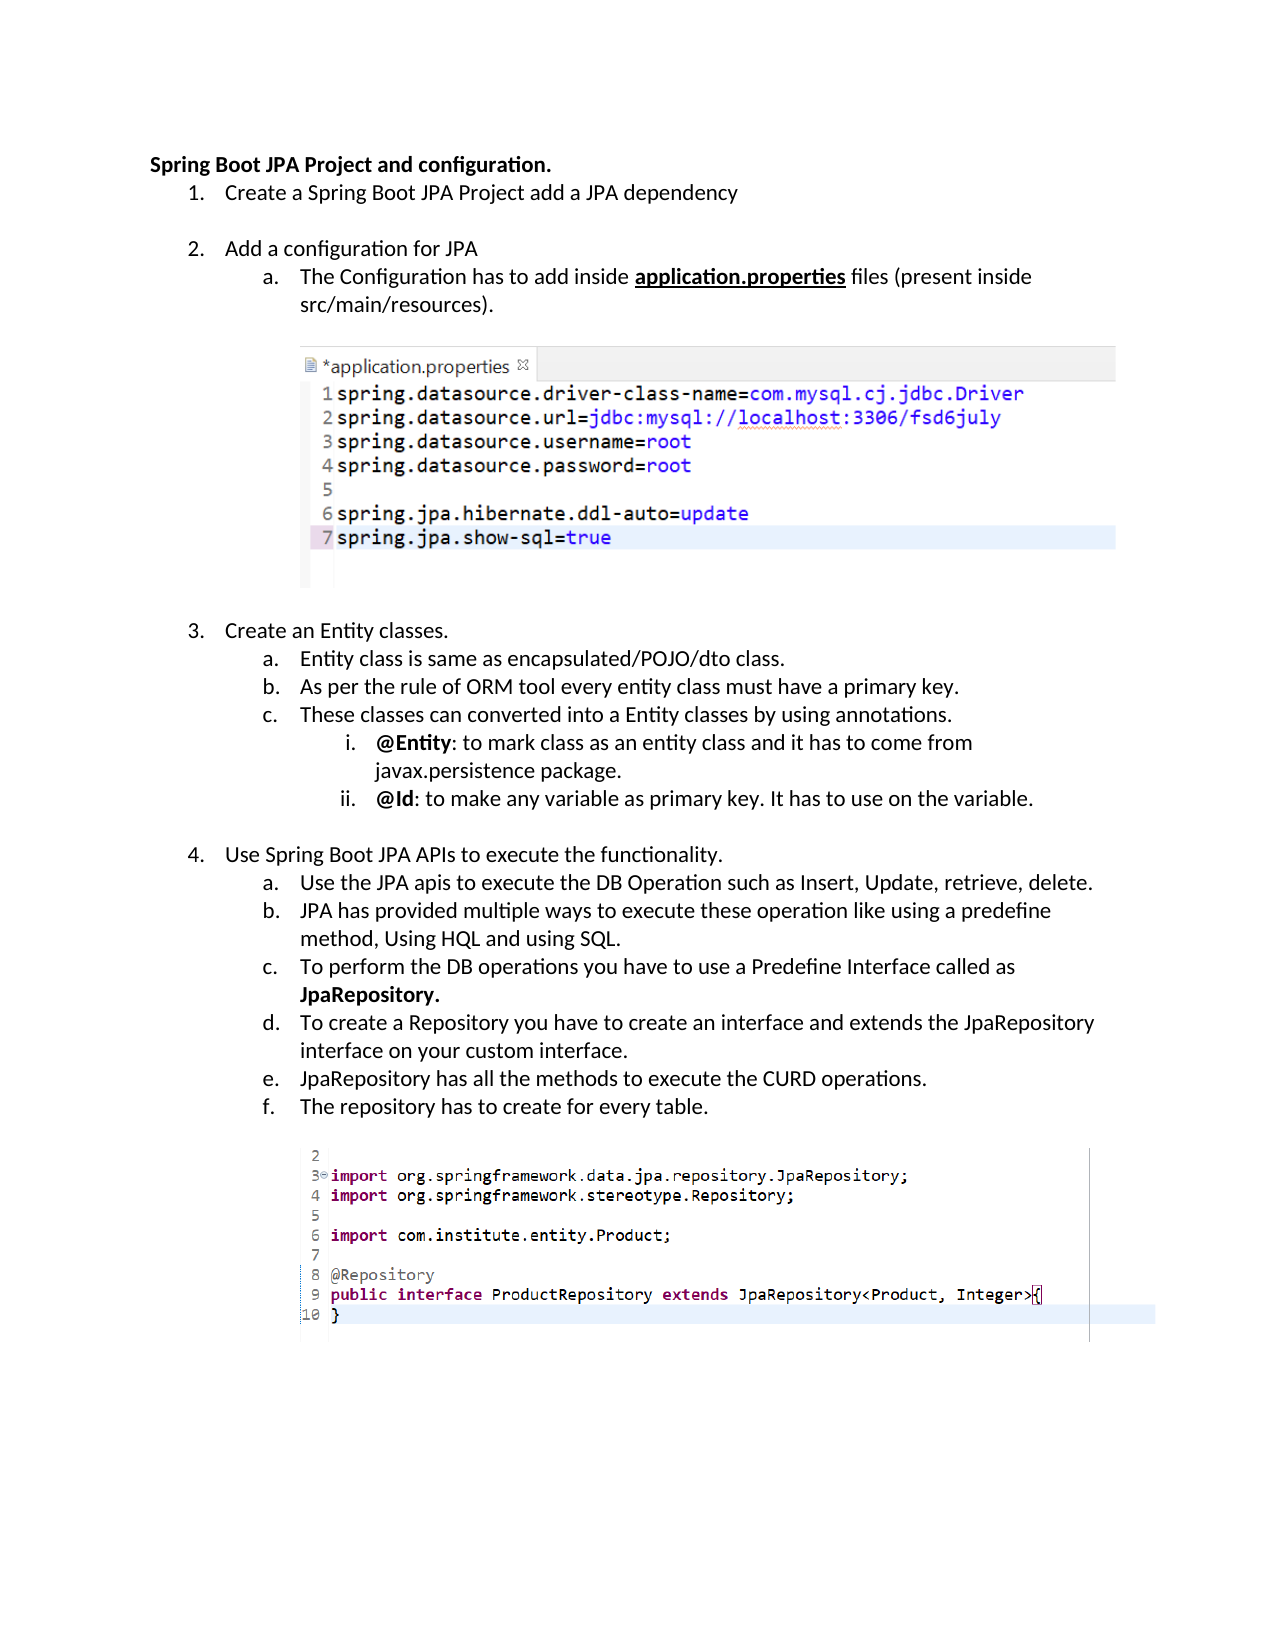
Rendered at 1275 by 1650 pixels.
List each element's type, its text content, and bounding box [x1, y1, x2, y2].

list Use Spring Boot JPA APIs to execute the functionality. [187, 840, 1125, 868]
list Create a Spring Boot JPA Project add a JPA dependency [187, 178, 1125, 206]
list Use the JPA apis to execute the DB Operation such as Insert, Update, retrieve, delete. [262, 868, 1125, 896]
list Add a configuration for JPA [187, 234, 1125, 262]
list JpaRepository has all the methods to execute the CURD operations. [262, 1064, 1125, 1092]
list @Id: to make any variable as primary key. It has to use on the variable. [356, 784, 1125, 812]
list To perform the DB operations you have to use a Predefine Interface called as JpaRepository. [262, 952, 1125, 1008]
picture [300, 1148, 1156, 1342]
list As per the rule of ORM tool every entity class must have a primary key. [262, 672, 1125, 700]
list The Configuration has to add inside application.properties files (present inside src/main/resources). [262, 262, 1125, 318]
list The repository has to create for every table. [262, 1092, 1125, 1120]
list These classes can converted into a Entity classes by using annotations. [262, 700, 1125, 728]
list Create an Entity classes. [187, 616, 1125, 644]
picture [300, 346, 1116, 588]
list To create a Repository you have to create an interface and extends the JpaRepository interface on your custom interface. [262, 1008, 1125, 1064]
list JPA has provided multiple ways to execute these operation like using a predefine method, Using HQL and using SQL. [262, 896, 1125, 952]
list @Entity: to mark class as an entity class and it has to come from javax.persistence package. [356, 728, 1125, 784]
text Spring Boot JPA Project and configuration. [150, 150, 1125, 178]
list Entity class is same as encapsulated/POJO/dto class. [262, 644, 1125, 672]
